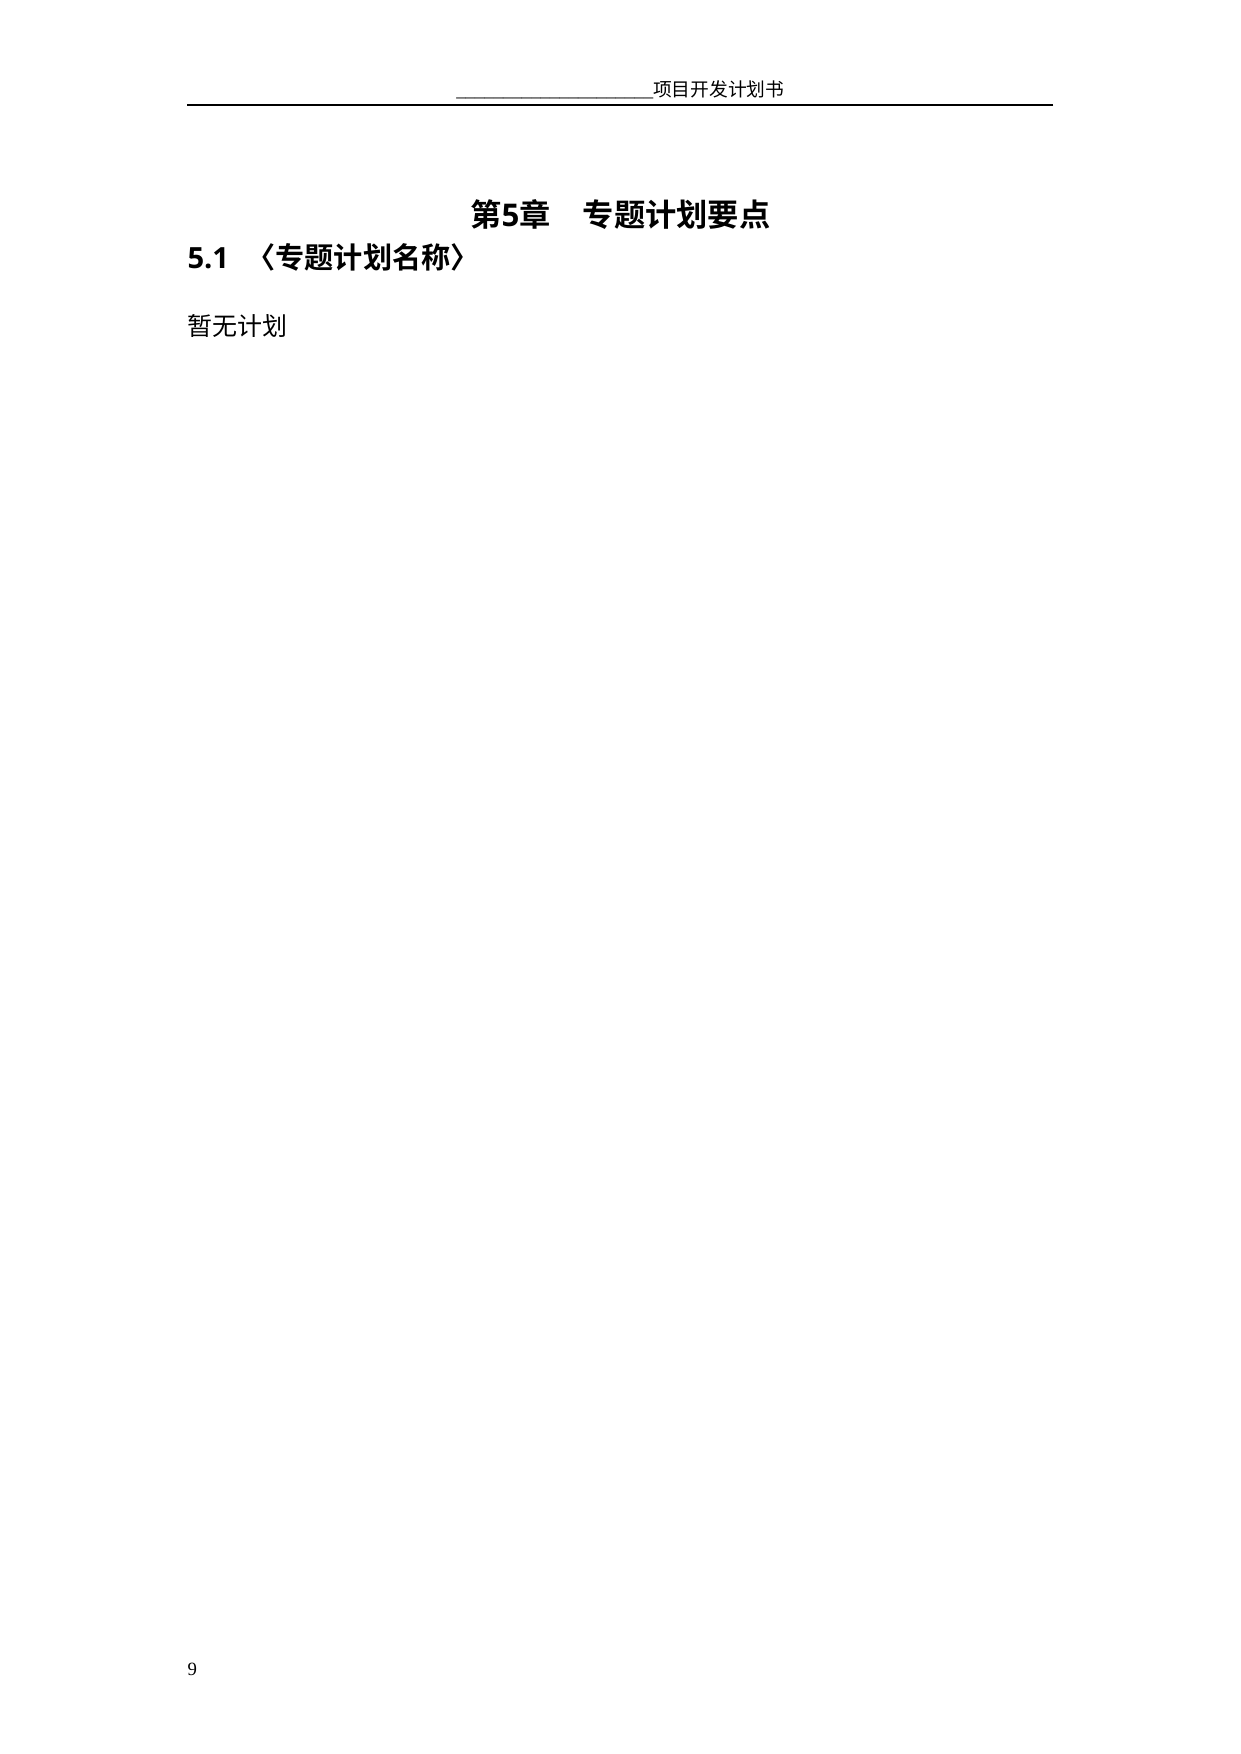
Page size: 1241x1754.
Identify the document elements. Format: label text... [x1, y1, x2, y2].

text 暂无计划 [187, 306, 1053, 342]
list 专题计划要点 [187, 190, 1053, 235]
list 〈专题计划名称〉 [187, 235, 1053, 277]
